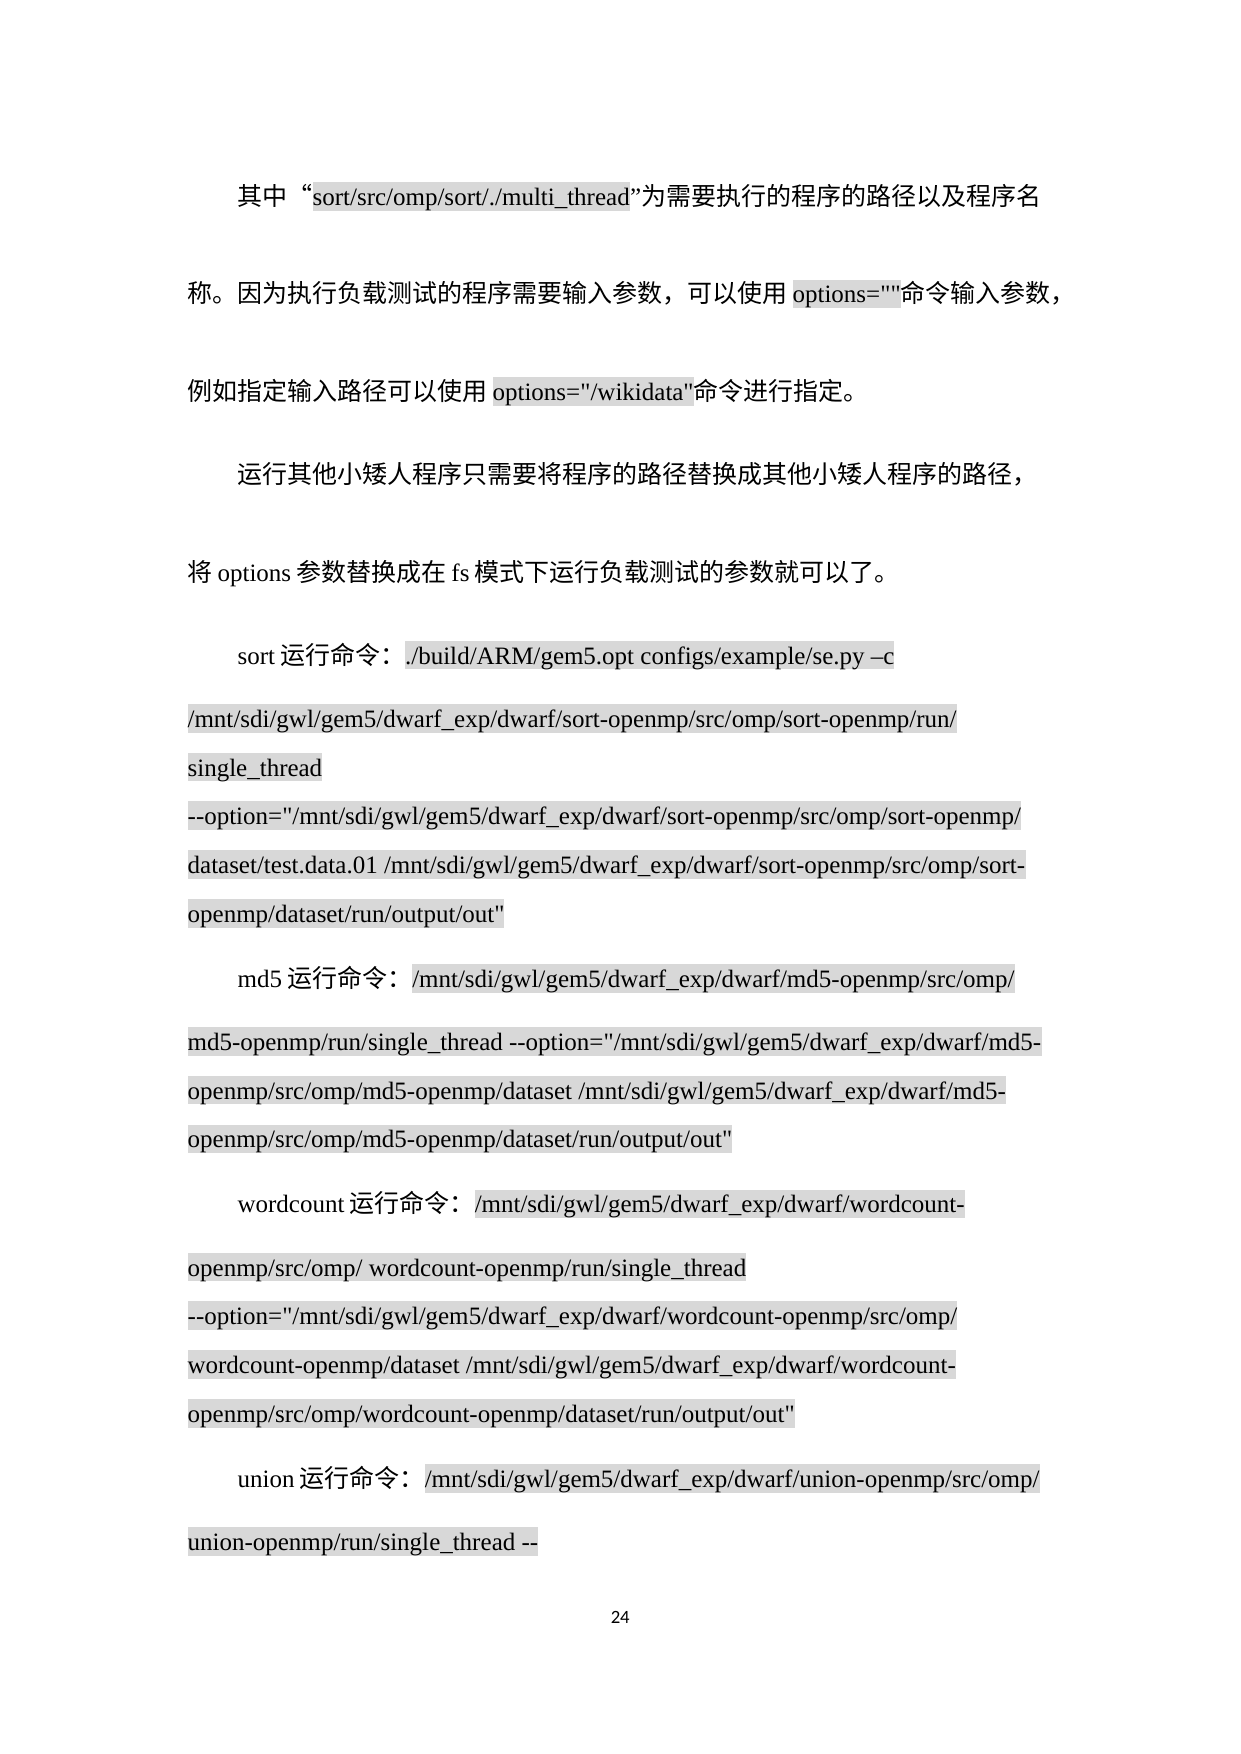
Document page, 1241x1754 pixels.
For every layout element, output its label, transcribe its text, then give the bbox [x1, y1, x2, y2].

text 运行其他小矮人程序只需要将程序的路径替换成其他小矮人程序的路径，将options参数替换成在fs模式下运行负载测试的参数就可以了。 [187, 440, 1053, 603]
text 其中“sort/src/omp/sort/./multi_thread”为需要执行的程序的路径以及程序名称。因为执行负载测试的程序需要输入参数，可以使用options=""命令输入参数，例如指定输入路径可以使用options="/wikidata"命令进行指定。 [187, 162, 1053, 422]
text sort运行命令：./build/ARM/gem5.opt configs/example/se.py –c /mnt/sdi/gwl/gem5/dwarf_exp/dwarf/sort-openmp/src/omp/sort-openmp/run/single_thread --option="/mnt/sdi/gwl/gem5/dwarf_exp/dwarf/sort-openmp/src/omp/sort-openmp/dataset/test.data.01 /mnt/sdi/gwl/gem5/dwarf_exp/dwarf/sort-openmp/src/omp/sort-openmp/dataset/run/output/out" [187, 621, 1053, 929]
text md5运行命令：/mnt/sdi/gwl/gem5/dwarf_exp/dwarf/md5-openmp/src/omp/md5-openmp/run/single_thread --option="/mnt/sdi/gwl/gem5/dwarf_exp/dwarf/md5-openmp/src/omp/md5-openmp/dataset /mnt/sdi/gwl/gem5/dwarf_exp/dwarf/md5-openmp/src/omp/md5-openmp/dataset/run/output/out" [187, 944, 1053, 1155]
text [187, 1444, 1053, 1558]
text wordcount运行命令：/mnt/sdi/gwl/gem5/dwarf_exp/dwarf/wordcount-openmp/src/omp/ wordcount-openmp/run/single_thread --option="/mnt/sdi/gwl/gem5/dwarf_exp/dwarf/wordcount-openmp/src/omp/wordcount-openmp/dataset /mnt/sdi/gwl/gem5/dwarf_exp/dwarf/wordcount-openmp/src/omp/wordcount-openmp/dataset/run/output/out" [187, 1169, 1053, 1429]
